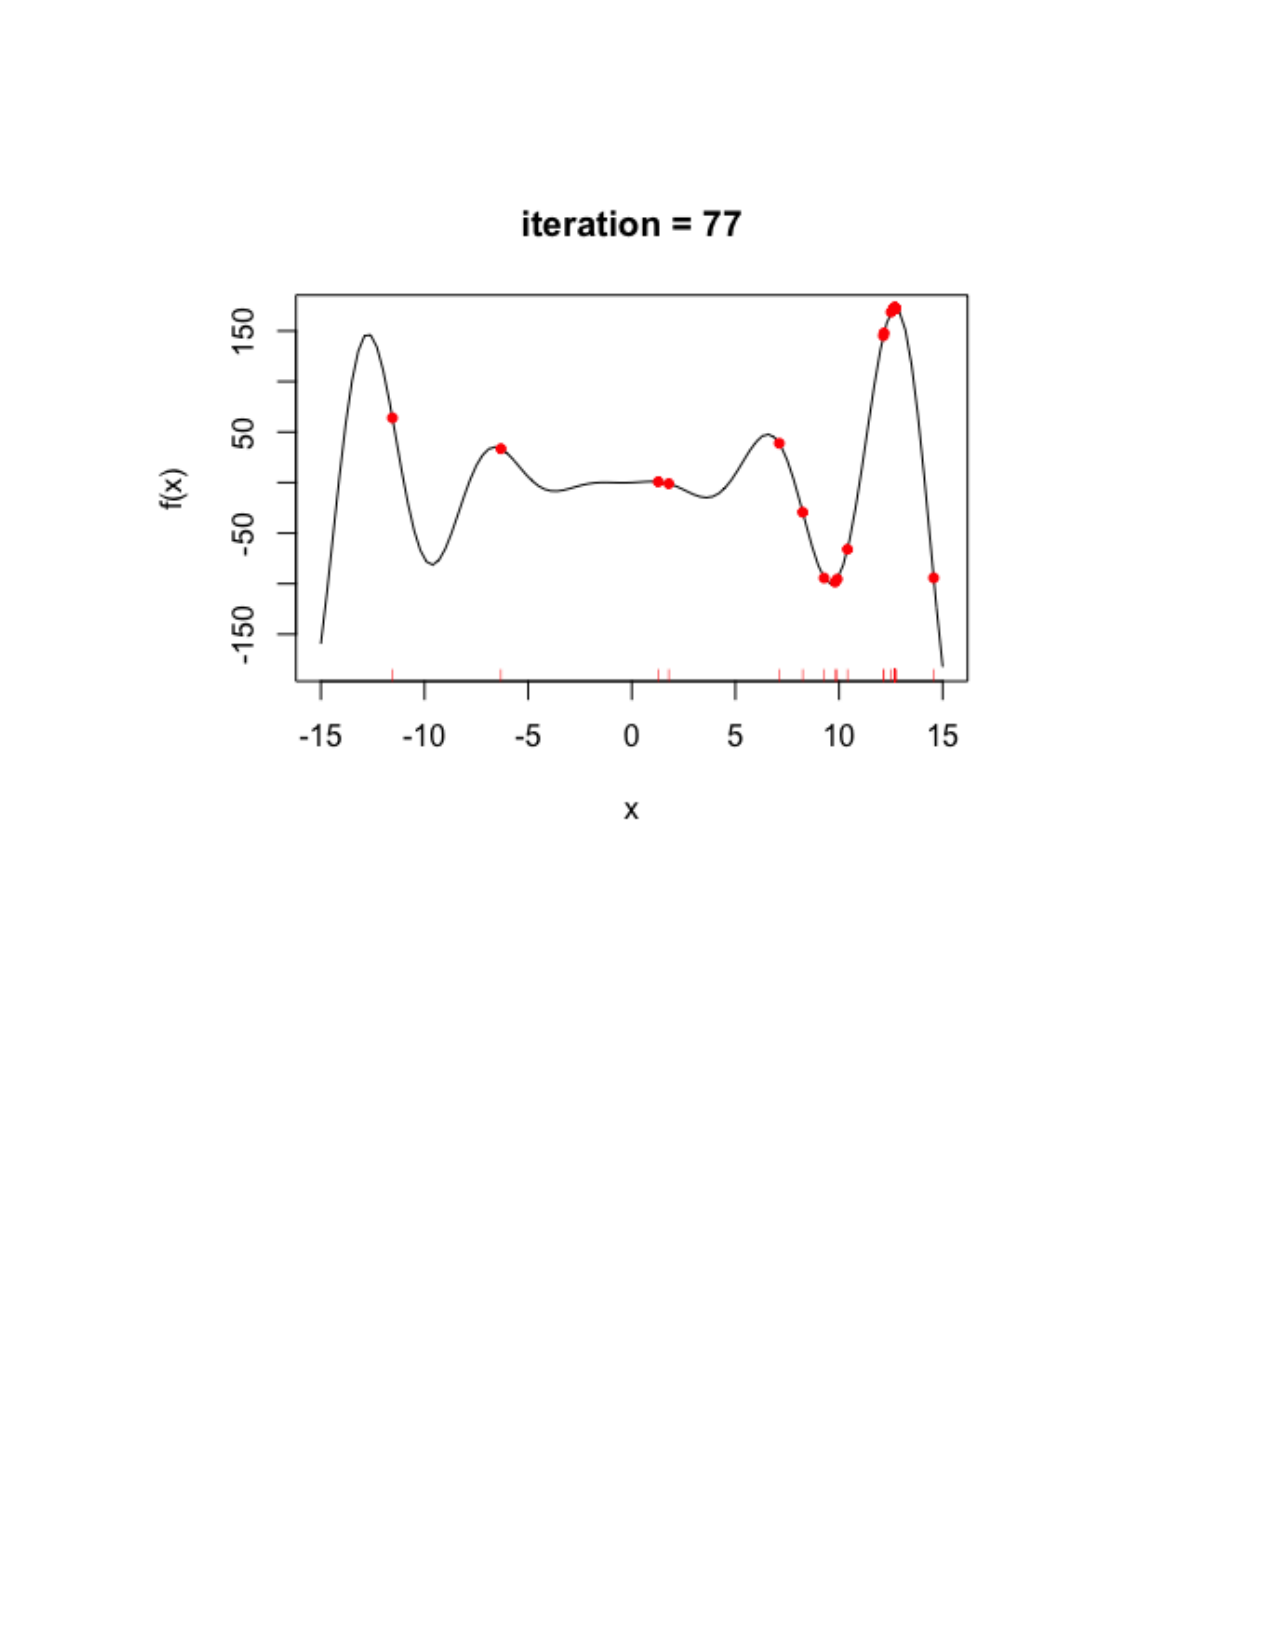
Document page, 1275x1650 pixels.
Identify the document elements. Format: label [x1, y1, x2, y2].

picture [150, 150, 1043, 864]
